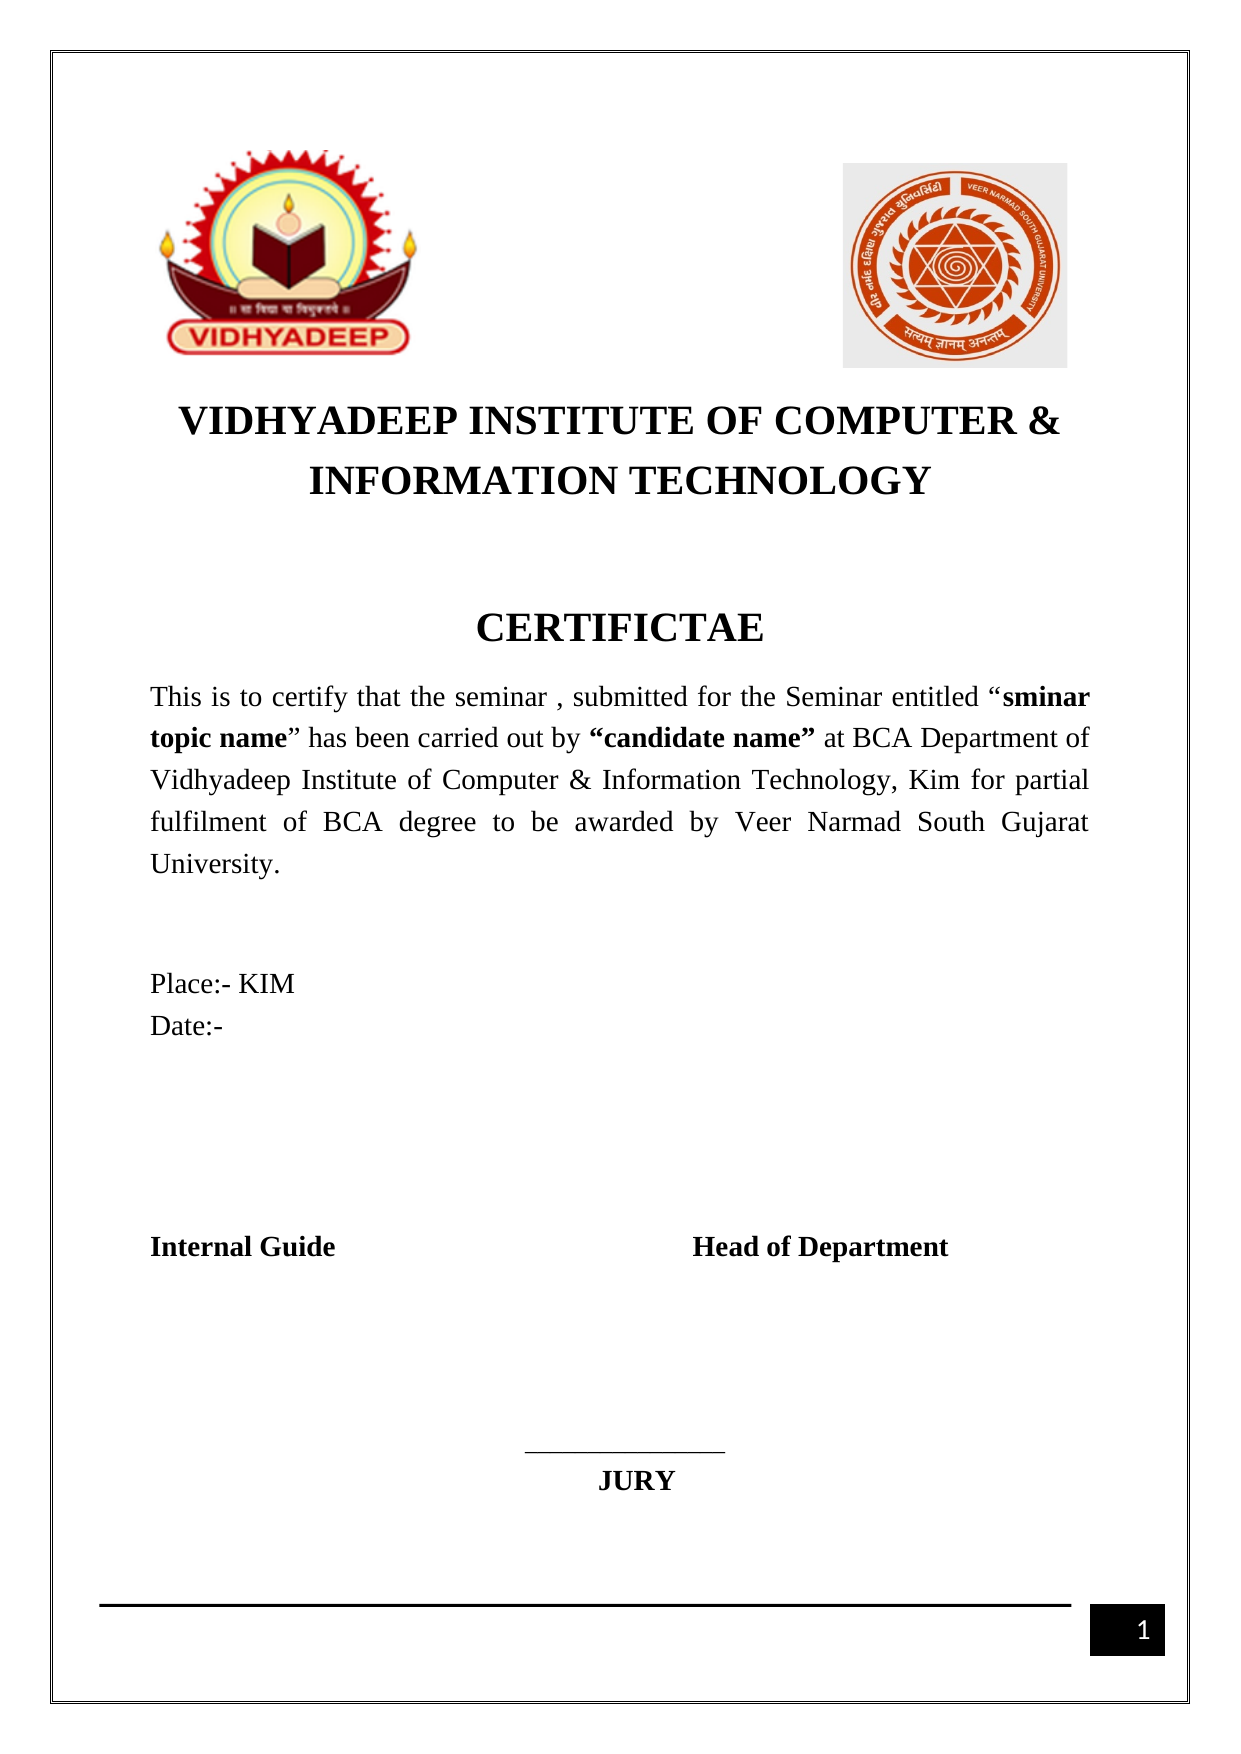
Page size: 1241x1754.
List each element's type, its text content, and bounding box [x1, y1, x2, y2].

text CERTIFICTAE [150, 602, 1090, 650]
text Place:- KIM [150, 966, 1090, 999]
picture [842, 163, 1068, 368]
text This is to certify that the seminar , submitted for the Seminar entitled “sminar topic name” has been carried out by “candidate name” at BCA Department of Vidhyadeep Institute of Computer & Information Technology, Kim for partial fulfilment of BCA degree to be awarded by Veer Narmad South Gujarat University. [150, 679, 1090, 880]
text Internal Guide Head of Department [150, 1229, 1090, 1263]
text JURY [450, 1463, 1090, 1496]
text ________________ [450, 1427, 1090, 1456]
text VIDHYADEEP INSTITUTE OF COMPUTER & INFORMATION TECHNOLOGY [150, 395, 1090, 503]
picture [150, 150, 421, 368]
text Date:- [150, 1008, 1090, 1041]
